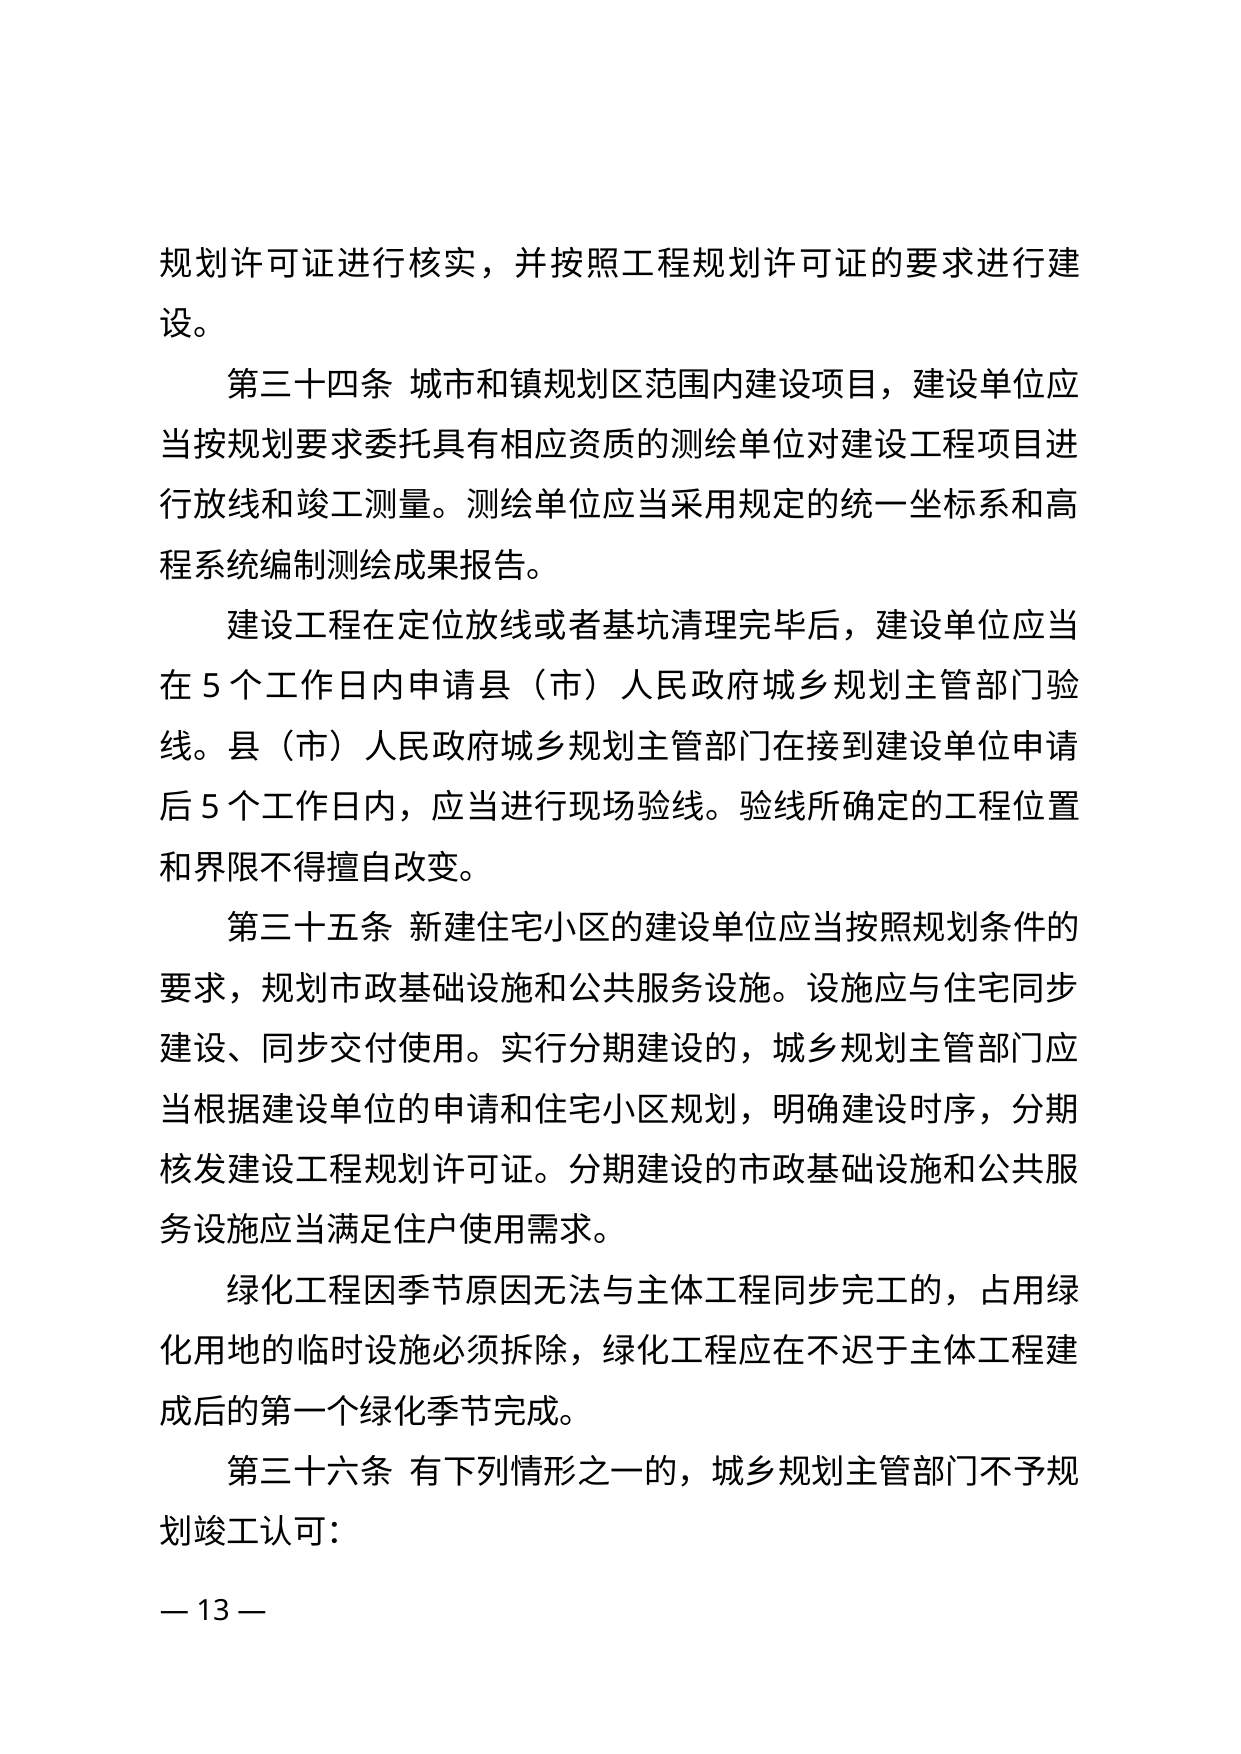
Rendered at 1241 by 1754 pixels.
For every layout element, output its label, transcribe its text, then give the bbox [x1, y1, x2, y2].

text 第三十四条 城市和镇规划区范围内建设项目，建设单位应当按规划要求委托具有相应资质的测绘单位对建设工程项目进行放线和竣工测量。测绘单位应当采用规定的统一坐标系和高程系统编制测绘成果报告。 [159, 345, 1081, 587]
text 第三十六条 有下列情形之一的，城乡规划主管部门不予规划竣工认可： [159, 1433, 1081, 1553]
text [159, 224, 1081, 345]
text 第三十五条 新建住宅小区的建设单位应当按照规划条件的要求，规划市政基础设施和公共服务设施。设施应与住宅同步建设、同步交付使用。实行分期建设的，城乡规划主管部门应当根据建设单位的申请和住宅小区规划，明确建设时序，分期核发建设工程规划许可证。分期建设的市政基础设施和公共服务设施应当满足住户使用需求。 [159, 889, 1081, 1251]
text 绿化工程因季节原因无法与主体工程同步完工的，占用绿化用地的临时设施必须拆除，绿化工程应在不迟于主体工程建成后的第一个绿化季节完成。 [159, 1251, 1081, 1433]
text 建设工程在定位放线或者基坑清理完毕后，建设单位应当在5个工作日内申请县（市）人民政府城乡规划主管部门验线。县（市）人民政府城乡规划主管部门在接到建设单位申请后5个工作日内，应当进行现场验线。验线所确定的工程位置和界限不得擅自改变。 [159, 587, 1081, 889]
